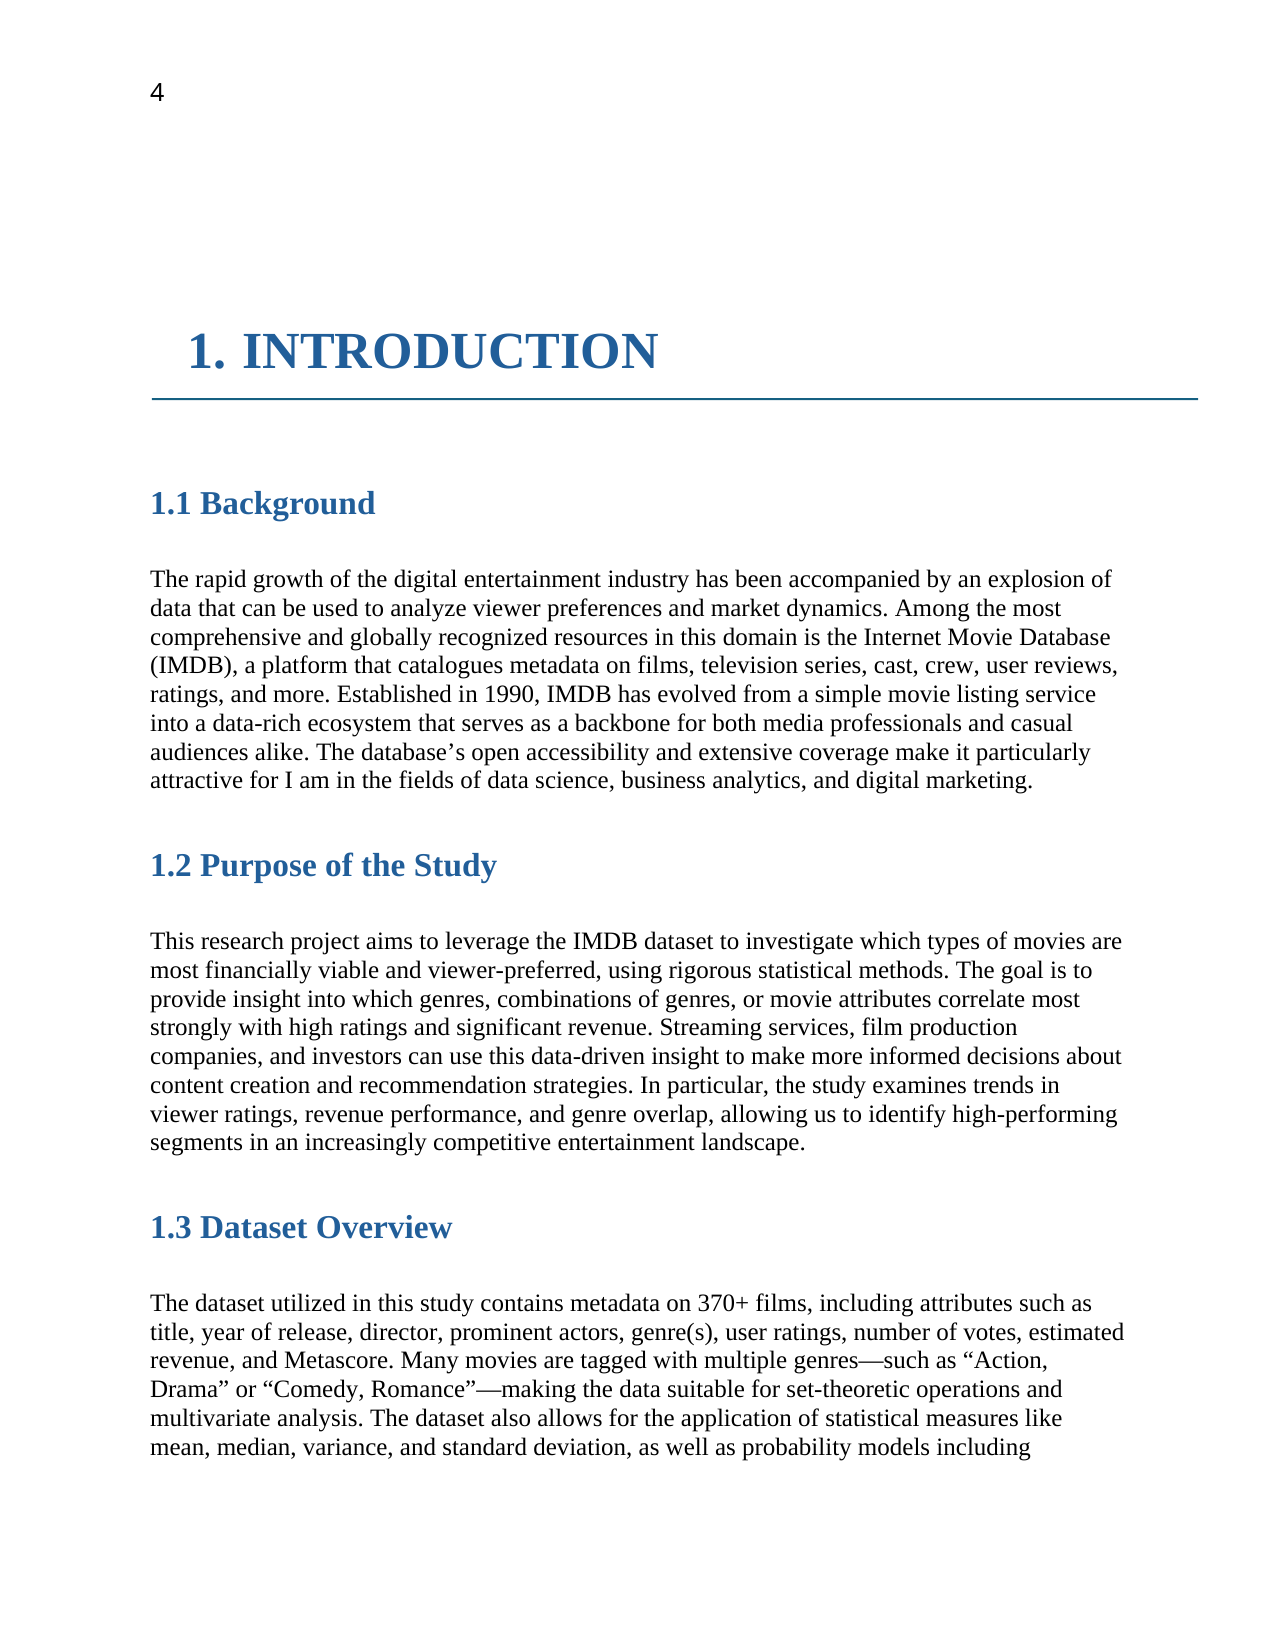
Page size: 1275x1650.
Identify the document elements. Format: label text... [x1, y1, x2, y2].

subtitle INTRODUCTION [187, 320, 1125, 380]
subtitle 1.3 Dataset Overview [150, 1207, 1125, 1245]
text The rapid growth of the digital entertainment industry has been accompanied by an explosion of data that can be used to analyze viewer preferences and market dynamics. Among the most comprehensive and globally recognized resources in this domain is the Internet Movie Database (IMDB), a platform that catalogues metadata on films, television series, cast, crew, user reviews, ratings, and more. Established in 1990, IMDB has evolved from a simple movie listing service into a data-rich ecosystem that serves as a backbone for both media professionals and casual audiences alike. The database’s open accessibility and extensive coverage make it particularly attractive for I am in the fields of data science, business analytics, and digital marketing. [150, 536, 1125, 828]
subtitle 1.1 Background [150, 483, 1125, 522]
text This research project aims to leverage the IMDB dataset to investigate which types of movies are most financially viable and viewer-preferred, using rigorous statistical methods. The goal is to provide insight into which genres, combinations of genres, or movie attributes correlate most strongly with high ratings and significant revenue. Streaming services, film production companies, and investors can use this data-driven insight to make more informed decisions about content creation and recommendation strategies. In particular, the study examines trends in viewer ratings, revenue performance, and genre overlap, allowing us to identify high-performing segments in an increasingly competitive entertainment landscape. [150, 897, 1125, 1190]
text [150, 1259, 1125, 1461]
subtitle 1.2 Purpose of the Study [150, 845, 1125, 883]
